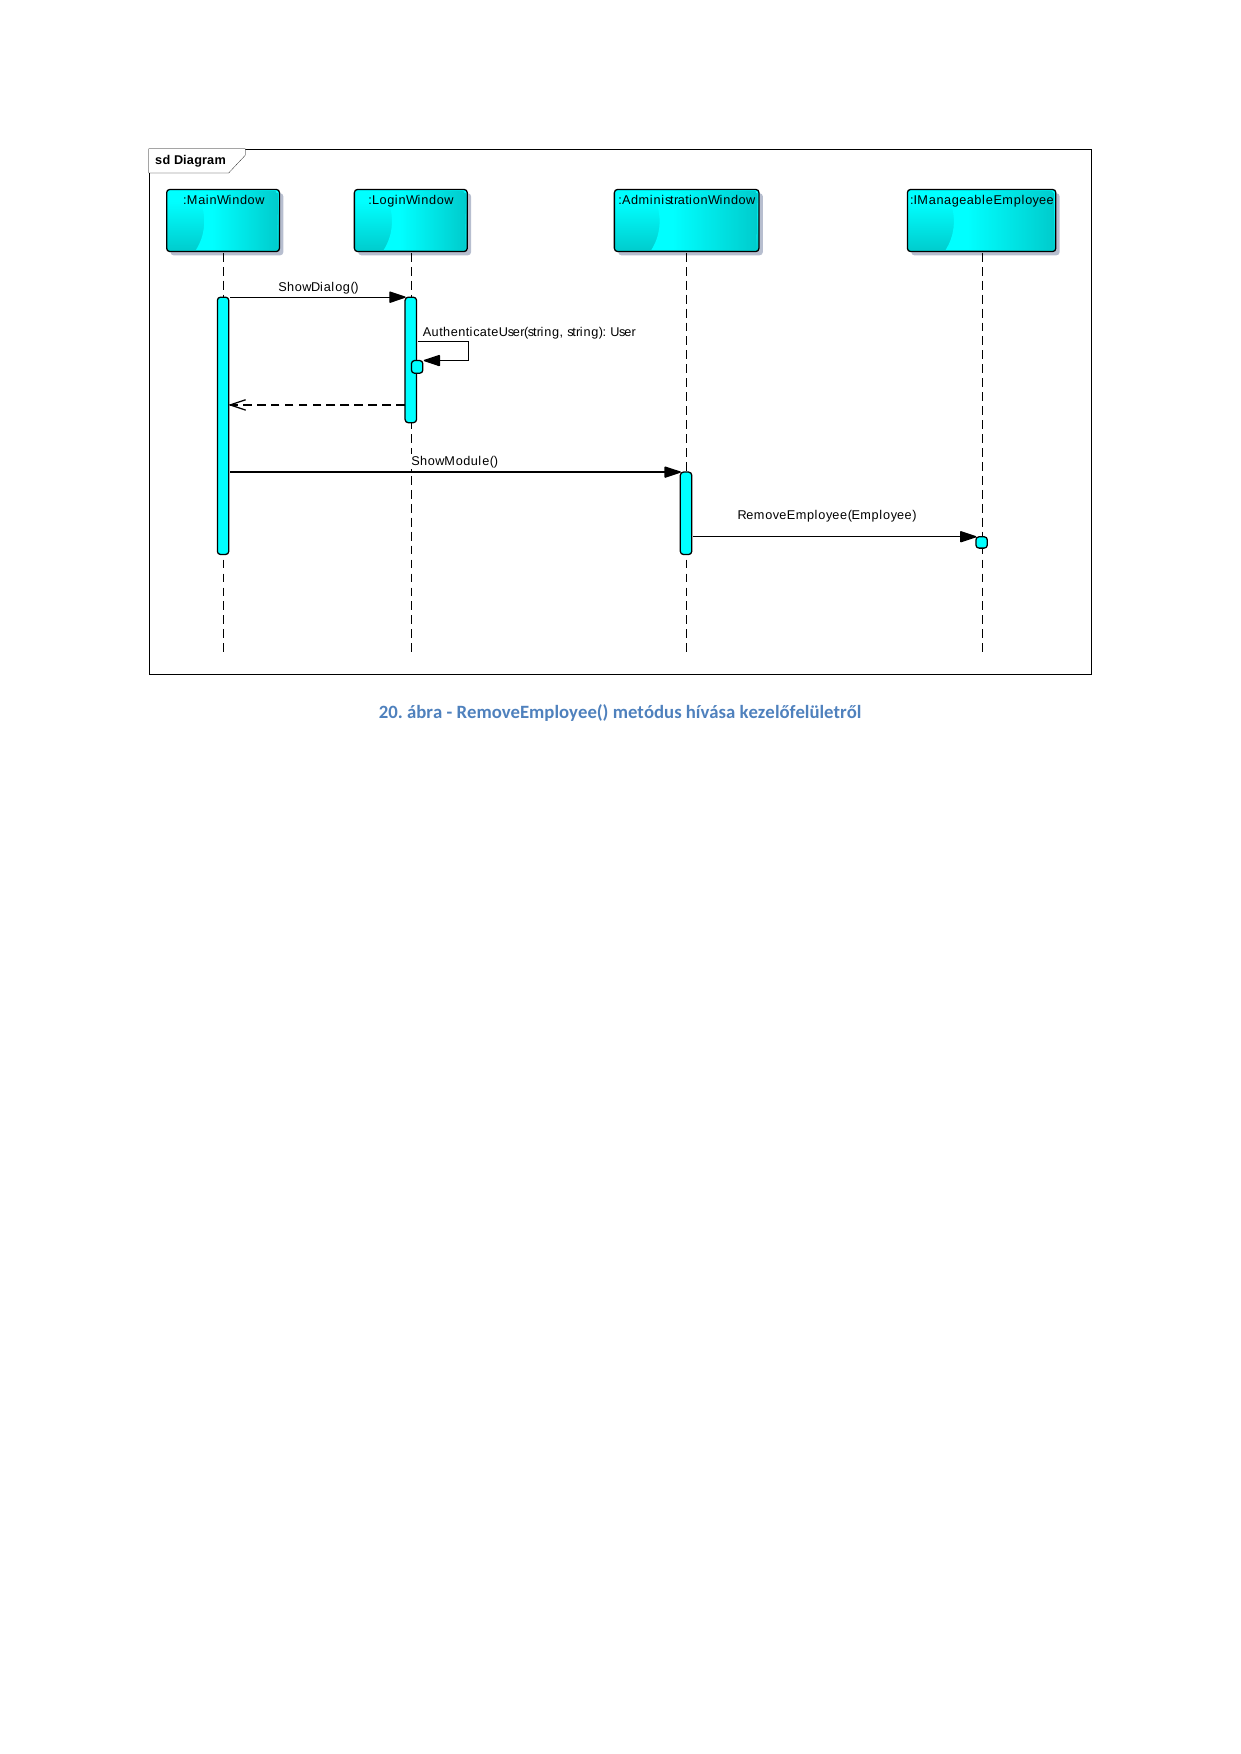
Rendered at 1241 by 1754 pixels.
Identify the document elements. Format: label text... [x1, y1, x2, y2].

text 20. ábra - RemoveEmployee() metódus hívása kezelőfelületről [148, 700, 1093, 723]
